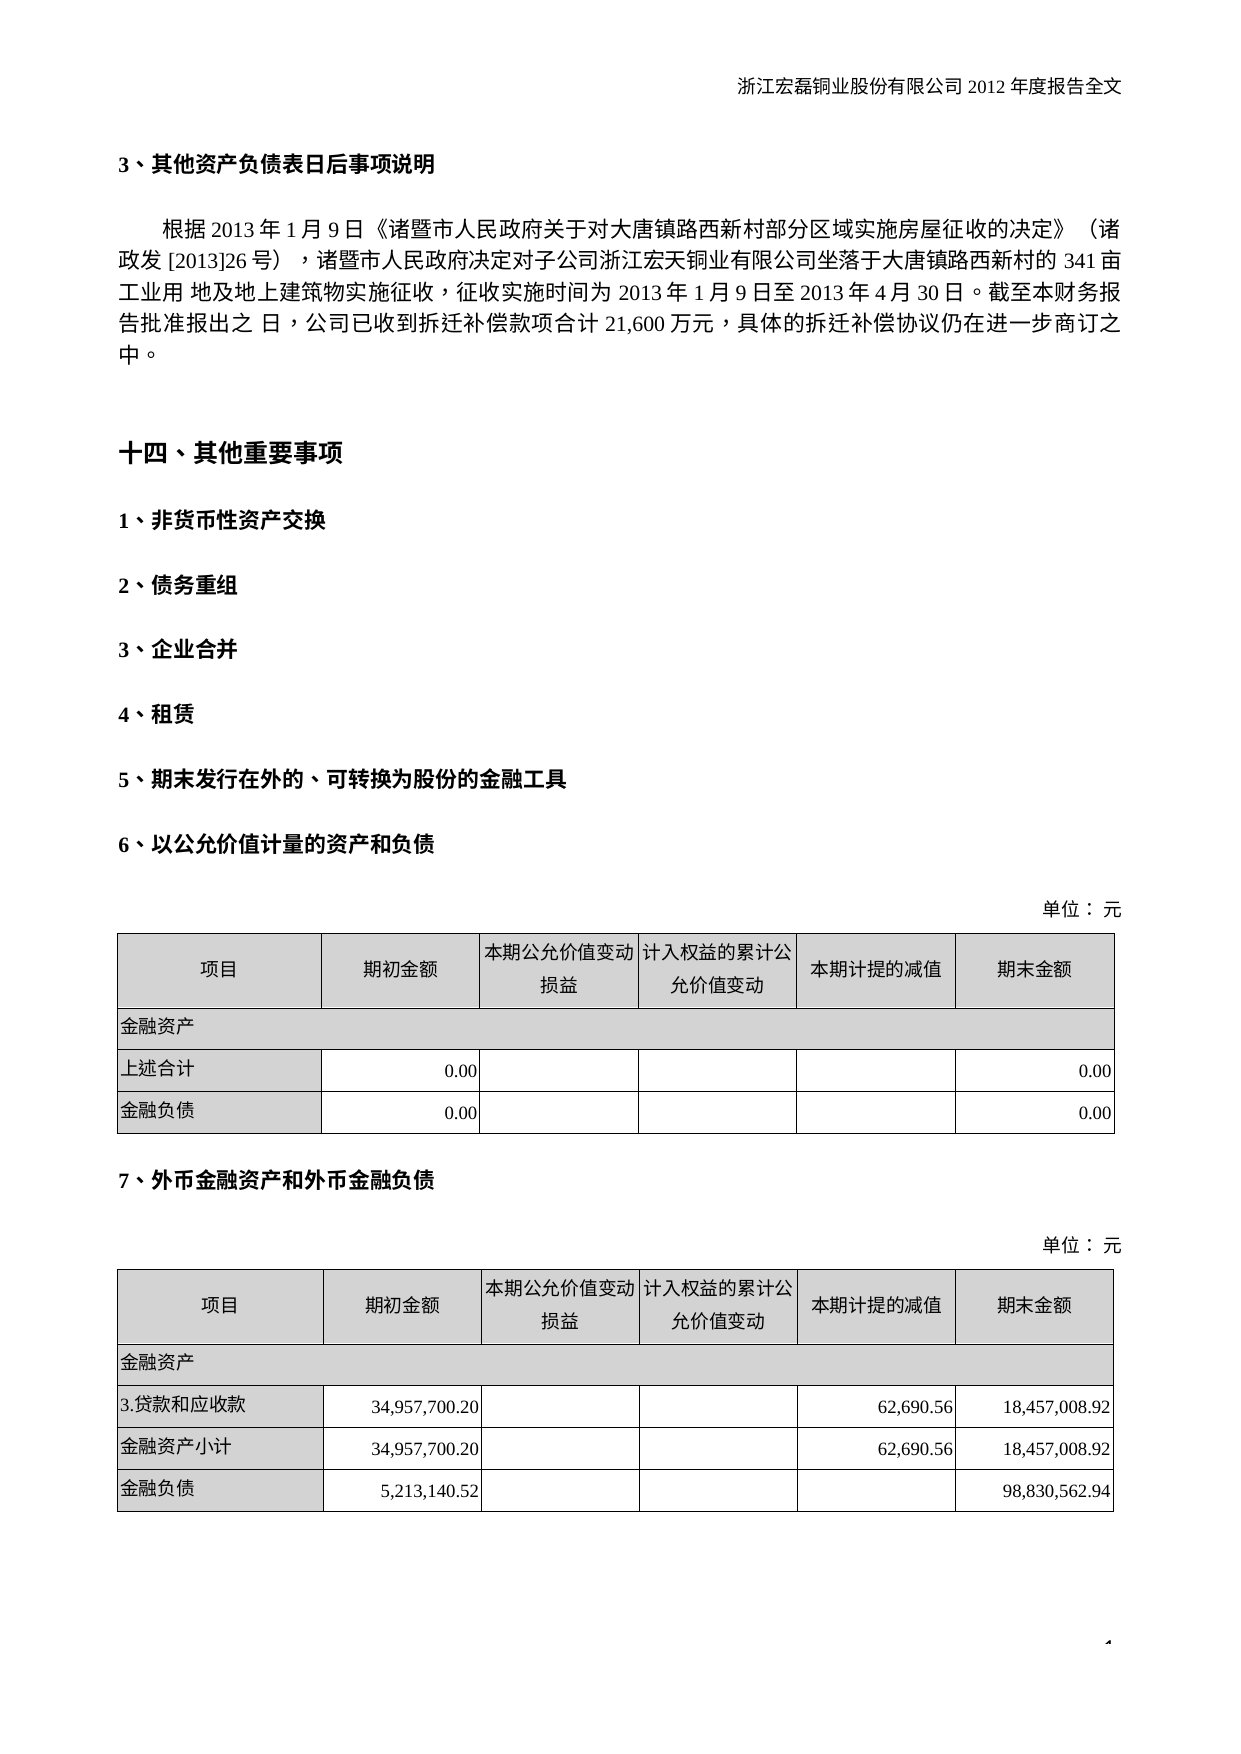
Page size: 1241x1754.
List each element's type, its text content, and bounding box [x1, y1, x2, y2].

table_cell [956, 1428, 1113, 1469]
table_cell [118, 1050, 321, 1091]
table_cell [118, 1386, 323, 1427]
subtitle 十四、其他重要事项 [118, 436, 1123, 470]
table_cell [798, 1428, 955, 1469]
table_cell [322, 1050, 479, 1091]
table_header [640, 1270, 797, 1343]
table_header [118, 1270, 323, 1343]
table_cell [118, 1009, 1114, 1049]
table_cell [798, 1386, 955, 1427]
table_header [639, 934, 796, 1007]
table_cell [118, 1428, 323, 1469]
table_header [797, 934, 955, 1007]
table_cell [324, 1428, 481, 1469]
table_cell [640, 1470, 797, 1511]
subtitle 1、非货币性资产交换 [118, 505, 1123, 535]
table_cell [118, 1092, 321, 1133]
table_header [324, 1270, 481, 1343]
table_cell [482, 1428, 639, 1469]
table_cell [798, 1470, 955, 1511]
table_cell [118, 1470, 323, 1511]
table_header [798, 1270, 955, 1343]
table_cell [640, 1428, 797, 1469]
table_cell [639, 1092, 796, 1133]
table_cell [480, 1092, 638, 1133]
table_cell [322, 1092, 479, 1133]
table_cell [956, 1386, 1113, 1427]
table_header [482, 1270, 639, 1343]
text 根据2013年1月9日《诸暨市人民政府关于对大唐镇路西新村部分区域实施房屋征收的决定》（诸政发 [2013]26号），诸暨市人民政府决定对子公司浙江宏天铜业有限公司坐落于大唐镇路西新村的341亩工业用 地及地上建筑物实施征收，征收实施时间为2013年1月9日至2013年4月30日。截至本财务报告批准报出之 日，公司已收到拆迁补偿款项合计21,600万元，具体的拆迁补偿协议仍在进一步商订之中。 [118, 214, 1123, 370]
text 6、以公允价值计量的资产和负债 [118, 829, 1123, 858]
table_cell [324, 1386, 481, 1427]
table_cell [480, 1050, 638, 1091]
text 5、期末发行在外的、可转换为股份的金融工具 [118, 764, 1123, 793]
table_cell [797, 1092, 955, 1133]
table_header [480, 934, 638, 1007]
subtitle 3、其他资产负债表日后事项说明 [118, 149, 1123, 179]
text 4、租赁 [118, 699, 1123, 729]
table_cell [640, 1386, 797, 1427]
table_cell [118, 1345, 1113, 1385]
text 单位： 元 [106, 896, 1122, 922]
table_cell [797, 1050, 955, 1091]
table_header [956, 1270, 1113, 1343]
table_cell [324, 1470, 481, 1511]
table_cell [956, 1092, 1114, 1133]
text 3、企业合并 [118, 634, 1123, 664]
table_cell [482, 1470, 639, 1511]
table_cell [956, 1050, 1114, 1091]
text 2、债务重组 [118, 569, 1123, 599]
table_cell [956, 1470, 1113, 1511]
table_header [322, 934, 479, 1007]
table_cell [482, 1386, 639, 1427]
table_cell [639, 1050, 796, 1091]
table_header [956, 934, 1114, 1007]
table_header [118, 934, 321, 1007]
text 单位： 元 [106, 1232, 1122, 1257]
subtitle 7、外币金融资产和外币金融负债 [118, 1165, 1123, 1195]
